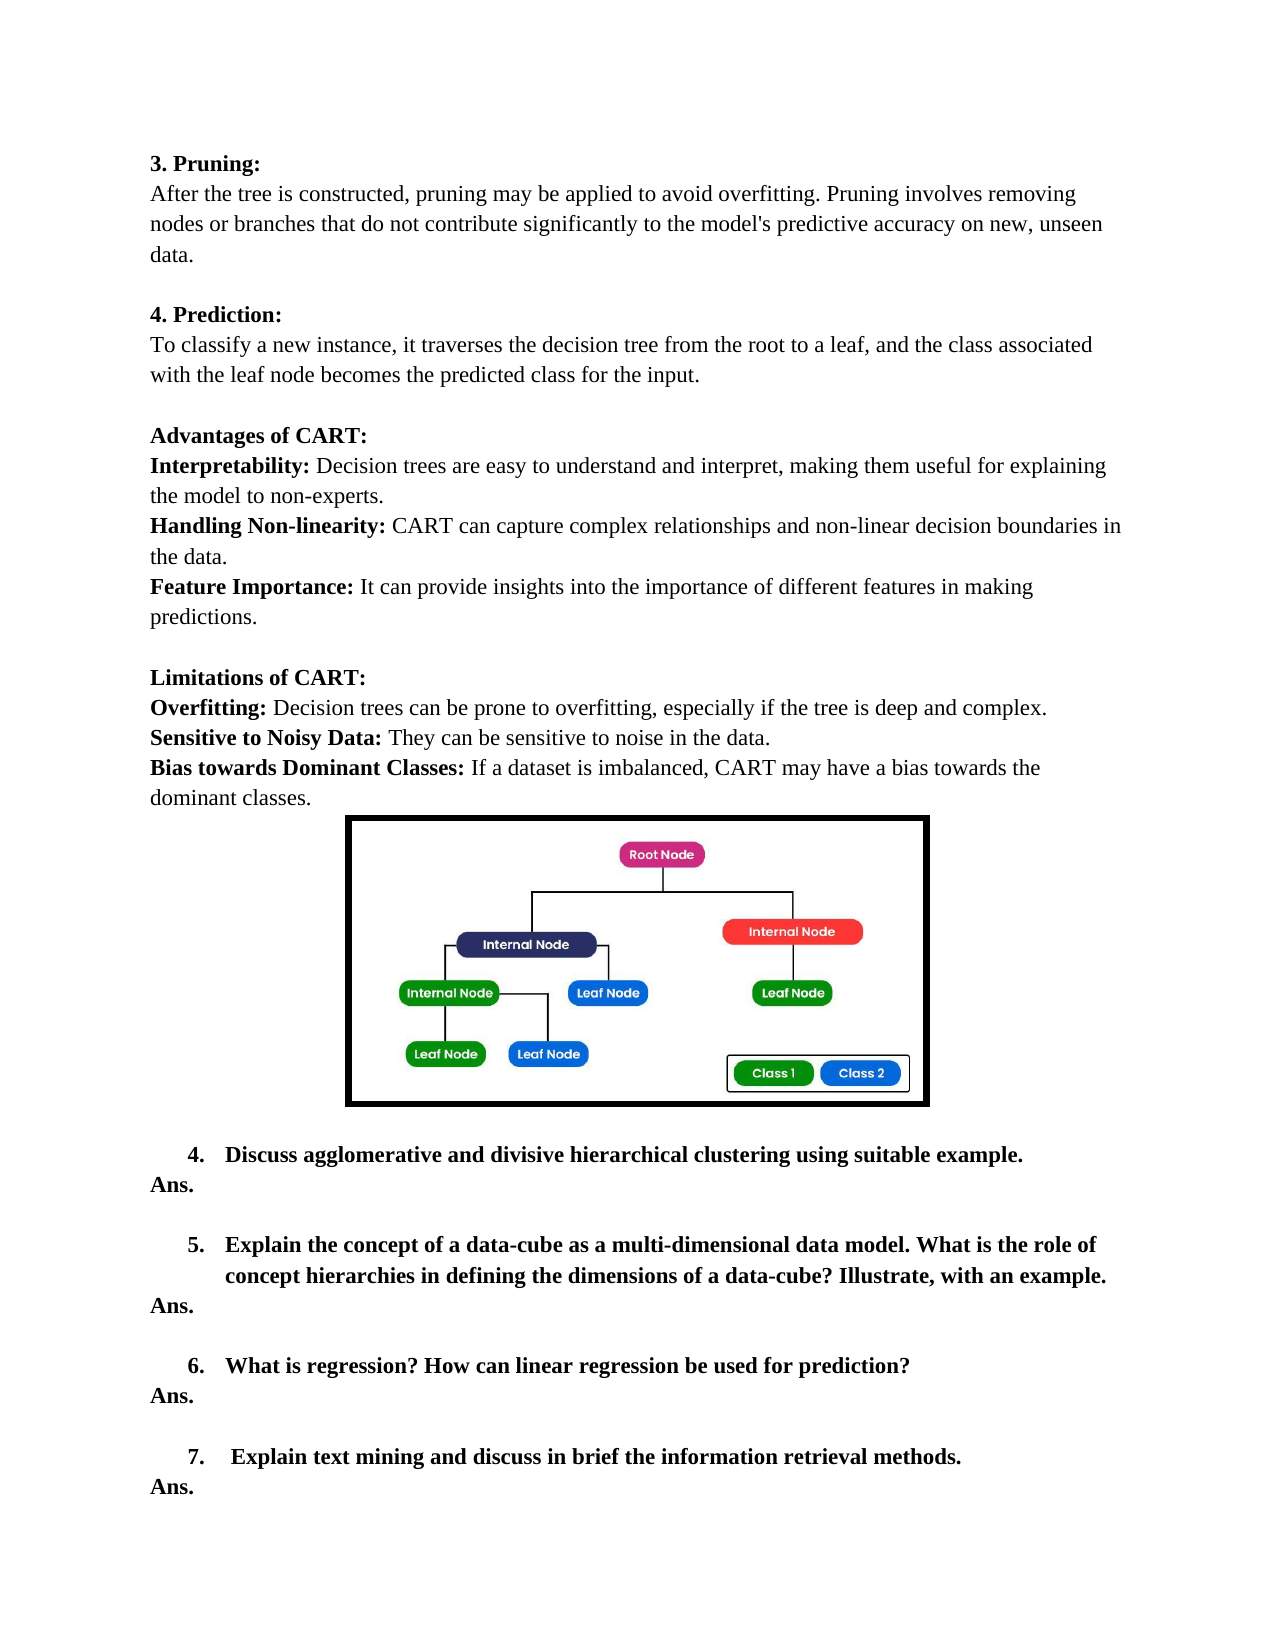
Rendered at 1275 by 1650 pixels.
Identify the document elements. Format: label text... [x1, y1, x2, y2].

text 3. Pruning: [150, 150, 1125, 176]
text Advantages of CART: [150, 422, 1125, 448]
text After the tree is constructed, pruning may be applied to avoid overfitting. Pruning involves removing nodes or branches that do not contribute significantly to the model's predictive accuracy on new, unseen data. [150, 180, 1125, 267]
text Sensitive to Noisy Data: They can be sensitive to noise in the data. [150, 724, 1125, 750]
picture [352, 821, 923, 1101]
text Interpretability: Decision trees are easy to understand and interpret, making them useful for explaining the model to non-experts. [150, 452, 1125, 509]
list What is regression? How can linear regression be used for prediction? [187, 1352, 1125, 1379]
text Ans. [150, 1171, 1125, 1197]
text Ans. [150, 1382, 1125, 1409]
text Ans. [150, 1292, 1125, 1318]
text Bias towards Dominant Classes: If a dataset is imbalanced, CART may have a bias towards the dominant classes. [150, 754, 1125, 811]
list Explain the concept of a data-cube as a multi-dimensional data model. What is the role of concept hierarchies in defining the dimensions of a data-cube? Illustrate, with an example. [187, 1231, 1125, 1288]
text Overfitting: Decision trees can be prone to overfitting, especially if the tree is deep and complex. [150, 694, 1125, 720]
text Limitations of CART: [150, 663, 1125, 690]
text Feature Importance: It can provide insights into the importance of different features in making predictions. [150, 573, 1125, 629]
list Explain text mining and discuss in brief the information retrieval methods. [187, 1443, 1125, 1469]
text Ans. [150, 1473, 1125, 1499]
text To classify a new instance, it traverses the decision tree from the root to a leaf, and the class associated with the leaf node becomes the predicted class for the input. [150, 331, 1125, 388]
text 4. Prediction: [150, 301, 1125, 327]
list Discuss agglomerative and divisive hierarchical clustering using suitable example. [187, 1141, 1125, 1167]
text Handling Non-linearity: CART can capture complex relationships and non-linear decision boundaries in the data. [150, 512, 1125, 569]
